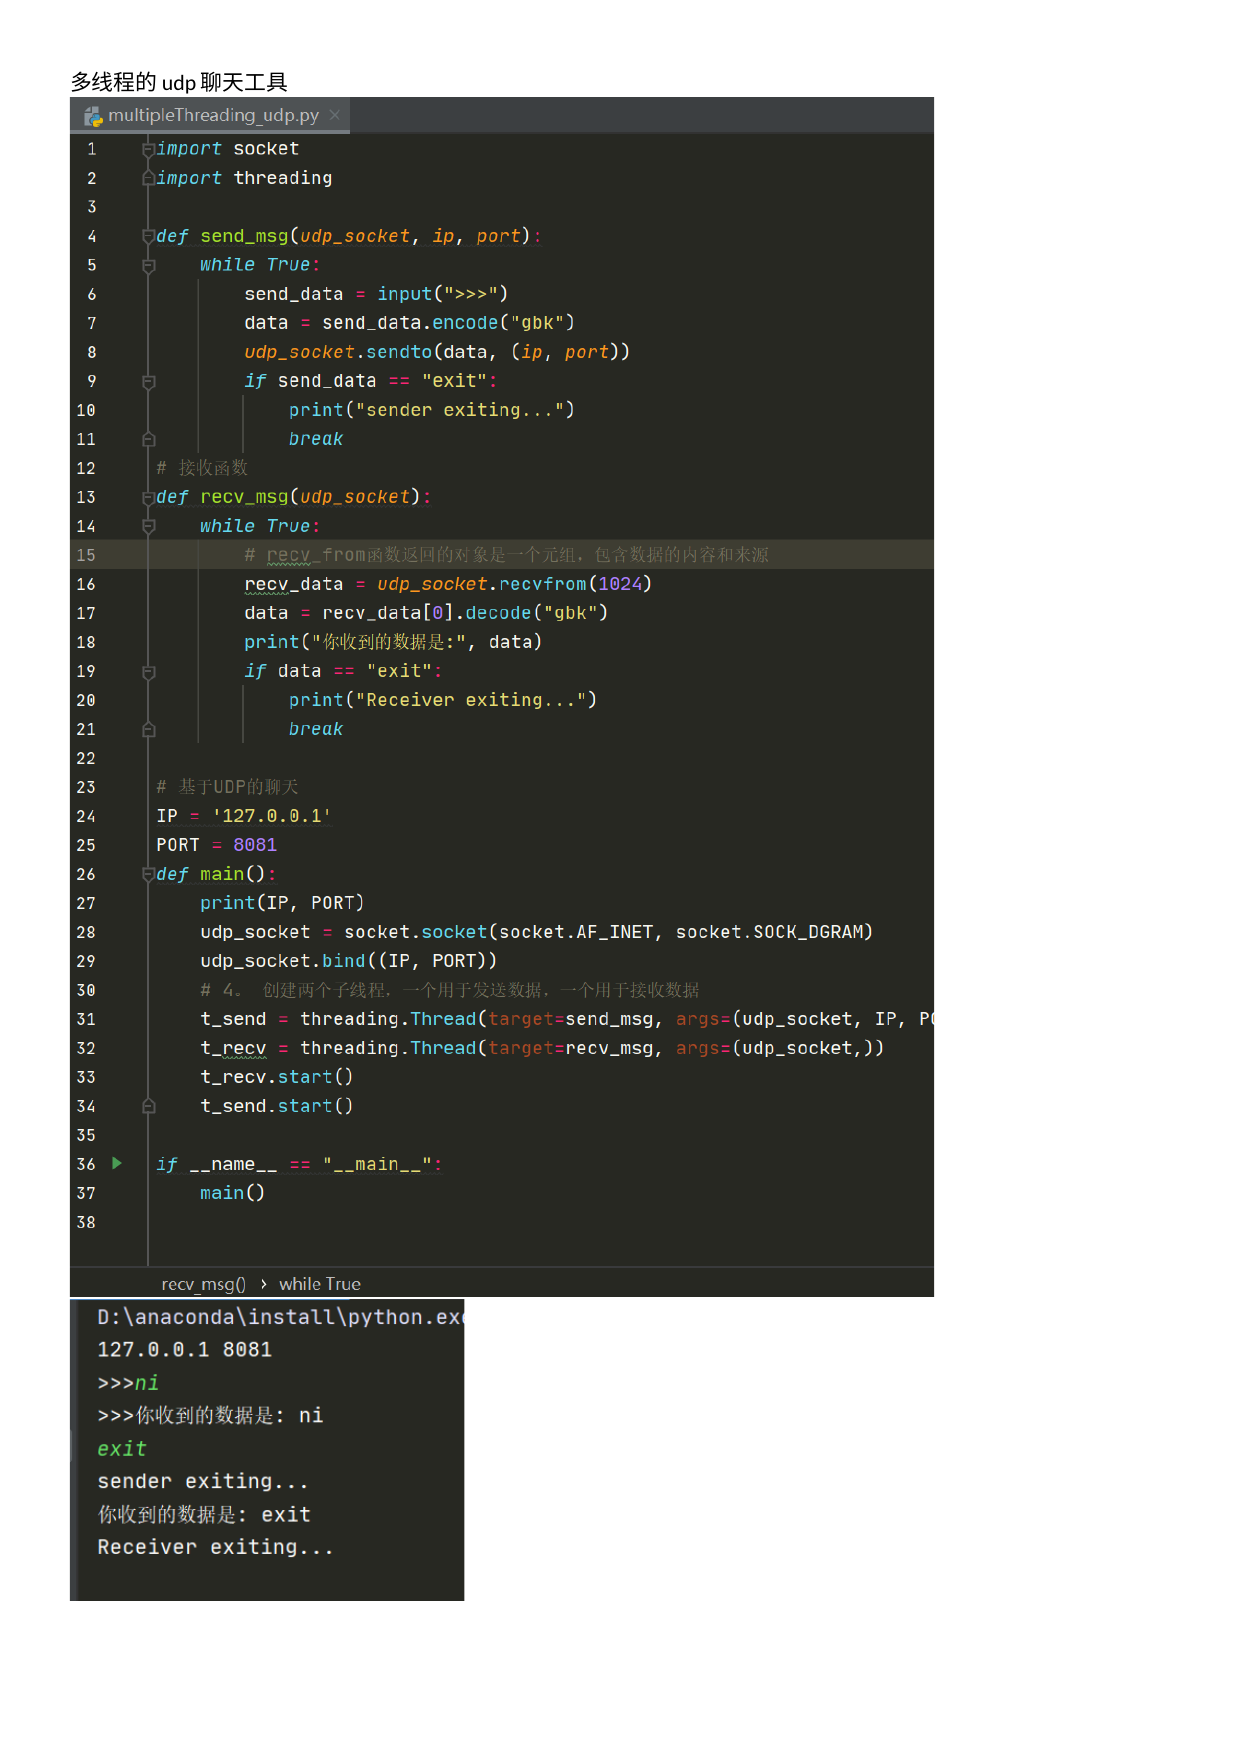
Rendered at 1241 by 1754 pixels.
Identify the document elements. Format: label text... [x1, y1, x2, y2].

picture [69, 97, 935, 1297]
picture [69, 1299, 465, 1601]
text 多线程的udp聊天工具 [70, 64, 1171, 97]
